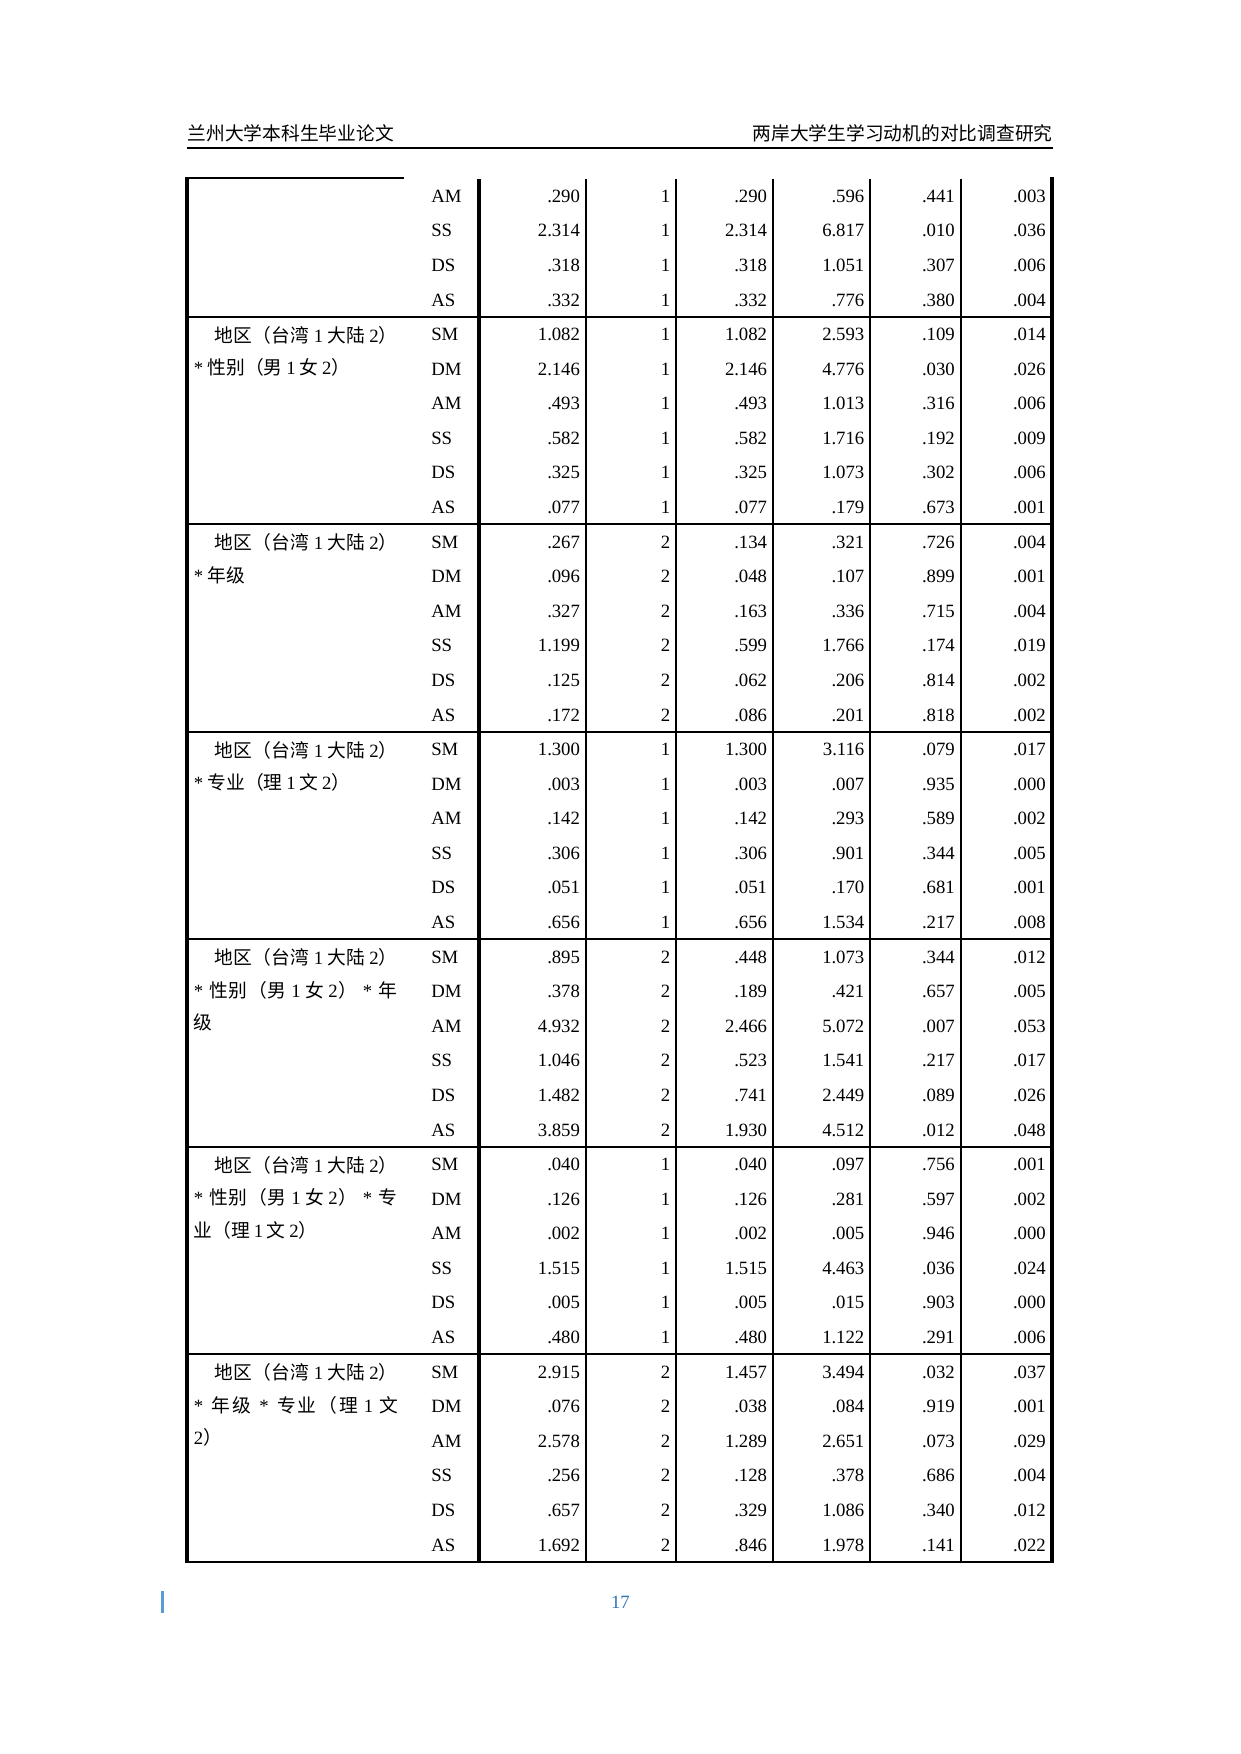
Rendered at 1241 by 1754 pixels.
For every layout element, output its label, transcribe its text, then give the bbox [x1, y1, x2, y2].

table_cell .006 [962, 1319, 1050, 1353]
table_cell .656 [677, 904, 772, 938]
table_cell 1.013 [774, 385, 869, 419]
table_cell 1 [587, 1319, 675, 1353]
table_cell 1.534 [774, 904, 869, 938]
table_cell .582 [677, 419, 772, 454]
table_cell AM [404, 1215, 477, 1249]
table_cell 1.716 [774, 419, 869, 454]
table_cell .901 [774, 834, 869, 869]
table_cell .040 [481, 1148, 585, 1180]
table_cell .008 [962, 904, 1050, 938]
table_cell .217 [871, 904, 960, 938]
table_cell SM [404, 1355, 477, 1388]
table_cell SS [404, 419, 477, 454]
table_cell .109 [871, 318, 960, 350]
table_cell .206 [774, 661, 869, 696]
table_cell 1.082 [481, 318, 585, 350]
table_cell .000 [962, 1284, 1050, 1318]
table_cell DS [404, 1491, 477, 1526]
table_cell 1.073 [774, 940, 869, 973]
table_cell 5.072 [774, 1007, 869, 1042]
table_cell 1.122 [774, 1319, 869, 1353]
table_cell .142 [677, 800, 772, 834]
table_cell 1.766 [774, 627, 869, 661]
table_cell .141 [871, 1526, 960, 1561]
table_cell .656 [481, 904, 585, 938]
table_cell .589 [871, 800, 960, 834]
table_cell 1 [587, 800, 675, 834]
table_cell .163 [677, 592, 772, 627]
table_cell 1.051 [774, 246, 869, 281]
table_cell .001 [962, 489, 1050, 523]
table_cell .846 [677, 1526, 772, 1561]
table_cell DM [404, 1388, 477, 1422]
table_cell 1.073 [774, 454, 869, 488]
table_cell 1.692 [481, 1526, 585, 1561]
table_cell 1 [587, 281, 675, 316]
table_cell 1 [587, 489, 675, 523]
table_cell .378 [774, 1457, 869, 1491]
table_cell .017 [962, 733, 1050, 765]
table_cell .005 [774, 1215, 869, 1249]
table_cell AM [404, 177, 479, 212]
table_cell .037 [962, 1355, 1050, 1388]
table_cell .003 [481, 765, 585, 800]
table_cell 2 [587, 1355, 675, 1388]
table_cell 3.859 [481, 1111, 585, 1146]
table_cell 1 [587, 318, 675, 350]
table_cell 1.289 [677, 1422, 772, 1457]
table_cell AM [404, 1422, 477, 1457]
table_cell .134 [677, 525, 772, 558]
table_cell .001 [962, 558, 1050, 592]
table_cell 2.915 [481, 1355, 585, 1388]
table_cell .946 [871, 1215, 960, 1249]
table_cell .681 [871, 869, 960, 903]
table_cell .002 [677, 1215, 772, 1249]
table_cell .003 [677, 765, 772, 800]
table_cell .079 [871, 733, 960, 765]
table_cell 1 [587, 212, 675, 246]
table_cell DS [404, 454, 477, 488]
table_cell .344 [871, 834, 960, 869]
table_cell 2 [587, 661, 675, 696]
table_cell DS [404, 869, 477, 903]
table_cell .776 [774, 281, 869, 316]
table_cell .048 [962, 1111, 1050, 1146]
table_cell .332 [677, 281, 772, 316]
table_cell 1.086 [774, 1491, 869, 1526]
table_cell 2 [587, 525, 675, 558]
table_cell .077 [677, 489, 772, 523]
table_cell .125 [481, 661, 585, 696]
table_cell 2 [587, 1388, 675, 1422]
table_cell .126 [677, 1180, 772, 1215]
table_cell 1 [587, 350, 675, 385]
table_cell DS [404, 661, 477, 696]
table_cell .818 [871, 696, 960, 731]
table_cell SS [404, 212, 477, 246]
table_cell .048 [677, 558, 772, 592]
table_cell DM [404, 973, 477, 1007]
table_cell 1 [587, 733, 675, 765]
table_cell .378 [481, 973, 585, 1007]
table_cell .657 [481, 1491, 585, 1526]
table_cell 2.651 [774, 1422, 869, 1457]
table_cell 2 [587, 940, 675, 973]
table_cell AS [404, 696, 477, 731]
table_cell .441 [870, 177, 961, 212]
table_cell DM [404, 558, 477, 592]
table_cell .325 [677, 454, 772, 488]
table_cell .903 [871, 1284, 960, 1318]
table_cell .005 [481, 1284, 585, 1318]
table_cell .582 [481, 419, 585, 454]
table_cell .019 [962, 627, 1050, 661]
table_cell .170 [774, 869, 869, 903]
table_cell 2.314 [677, 212, 772, 246]
table_cell DS [404, 1076, 477, 1111]
table_cell 1.515 [481, 1249, 585, 1284]
table_cell .029 [962, 1422, 1050, 1457]
table_cell .726 [871, 525, 960, 558]
table_cell .084 [774, 1388, 869, 1422]
table_cell DS [404, 1284, 477, 1318]
table_cell 2 [587, 696, 675, 731]
table_cell SS [404, 627, 477, 661]
table_cell 1.199 [481, 627, 585, 661]
table_cell .007 [774, 765, 869, 800]
table_cell .741 [677, 1076, 772, 1111]
table_cell .329 [677, 1491, 772, 1526]
table_cell .002 [481, 1215, 585, 1249]
table_cell .217 [871, 1042, 960, 1076]
table_cell .318 [677, 246, 772, 281]
table_cell .596 [773, 177, 870, 212]
table_cell .002 [962, 661, 1050, 696]
table_cell AM [404, 1007, 477, 1042]
table_cell .000 [962, 1215, 1050, 1249]
table_cell .006 [962, 454, 1050, 488]
table_cell .174 [871, 627, 960, 661]
table_cell DM [404, 350, 477, 385]
table_cell .002 [962, 1180, 1050, 1215]
table_cell .004 [962, 592, 1050, 627]
table_cell AS [404, 281, 477, 316]
table_cell .001 [962, 1388, 1050, 1422]
table_cell 1 [587, 454, 675, 488]
table_cell .086 [677, 696, 772, 731]
table_cell .291 [871, 1319, 960, 1353]
table_cell 2 [587, 1076, 675, 1111]
table_cell .004 [962, 281, 1050, 316]
table_cell .179 [774, 489, 869, 523]
table_cell .017 [962, 1042, 1050, 1076]
table_cell .001 [962, 1148, 1050, 1180]
table_cell 2 [587, 1111, 675, 1146]
table_cell .344 [871, 940, 960, 973]
table_cell .172 [481, 696, 585, 731]
table_cell 1 [586, 177, 676, 212]
table_cell SM [404, 733, 477, 765]
table_cell 2.578 [481, 1422, 585, 1457]
table_cell .895 [481, 940, 585, 973]
table_cell .316 [871, 385, 960, 419]
table_cell .493 [481, 385, 585, 419]
table_cell .523 [677, 1042, 772, 1076]
table_cell 2.146 [481, 350, 585, 385]
table_cell .281 [774, 1180, 869, 1215]
table_cell 2 [587, 1491, 675, 1526]
table_cell 2 [587, 1457, 675, 1491]
table_cell 1.082 [677, 318, 772, 350]
table_cell .189 [677, 973, 772, 1007]
table_cell .107 [774, 558, 869, 592]
table_cell .380 [871, 281, 960, 316]
table_cell 4.512 [774, 1111, 869, 1146]
table_cell .096 [481, 558, 585, 592]
table_cell 1.300 [677, 733, 772, 765]
table_cell 1.541 [774, 1042, 869, 1076]
table_cell .192 [871, 419, 960, 454]
table_cell .007 [871, 1007, 960, 1042]
table_cell .012 [871, 1111, 960, 1146]
table_cell SS [404, 1042, 477, 1076]
table_cell 2 [587, 1526, 675, 1561]
table_cell SM [404, 1148, 477, 1180]
table_cell .026 [962, 350, 1050, 385]
table_cell .015 [774, 1284, 869, 1318]
table_cell .340 [871, 1491, 960, 1526]
table_cell .267 [481, 525, 585, 558]
table_cell .935 [871, 765, 960, 800]
table_cell .024 [962, 1249, 1050, 1284]
table_cell .814 [871, 661, 960, 696]
table_cell .097 [774, 1148, 869, 1180]
table_cell .256 [481, 1457, 585, 1491]
table_cell 1 [587, 385, 675, 419]
table_cell 2 [587, 1007, 675, 1042]
table_cell AS [404, 489, 477, 523]
table_cell 1.978 [774, 1526, 869, 1561]
table_cell 2.314 [481, 212, 585, 246]
table_cell 1.515 [677, 1249, 772, 1284]
table_cell .919 [871, 1388, 960, 1422]
table_cell 1 [587, 1148, 675, 1180]
table_cell 1 [587, 246, 675, 281]
table_cell 1 [587, 834, 675, 869]
table_cell .307 [871, 246, 960, 281]
table_cell 1 [587, 869, 675, 903]
table_cell .073 [871, 1422, 960, 1457]
table_cell 4.776 [774, 350, 869, 385]
table_cell SS [404, 834, 477, 869]
table_cell SS [404, 1457, 477, 1491]
table_cell AM [404, 592, 477, 627]
table_cell .201 [774, 696, 869, 731]
table_cell .051 [677, 869, 772, 903]
table_cell .657 [871, 973, 960, 1007]
table_cell .293 [774, 800, 869, 834]
table_cell .332 [481, 281, 585, 316]
table_cell .290 [479, 177, 586, 212]
table_cell .000 [962, 765, 1050, 800]
table_cell AS [404, 1319, 477, 1353]
table_cell .899 [871, 558, 960, 592]
table_cell 1 [587, 1284, 675, 1318]
table_cell 2 [587, 1422, 675, 1457]
table_cell SM [404, 318, 477, 350]
table_cell .306 [677, 834, 772, 869]
table_cell .756 [871, 1148, 960, 1180]
table_cell .327 [481, 592, 585, 627]
table_cell .318 [481, 246, 585, 281]
table_cell 3.494 [774, 1355, 869, 1388]
table_cell 2 [587, 558, 675, 592]
table_cell .321 [774, 525, 869, 558]
table_cell .012 [962, 940, 1050, 973]
table_cell .126 [481, 1180, 585, 1215]
table_cell .290 [676, 177, 773, 212]
table_cell 地区（台湾1大陆2） * 性别（男1女2） * 年级 [189, 940, 404, 1146]
table_cell .012 [962, 1491, 1050, 1526]
table_cell AS [404, 1526, 477, 1561]
table_cell DM [404, 765, 477, 800]
table_cell .673 [871, 489, 960, 523]
table_cell 地区（台湾1大陆2） * 专业（理1文2） [189, 733, 404, 938]
table_cell DS [404, 246, 477, 281]
table_cell 地区（台湾1大陆2） * 性别（男1女2） * 专业（理1文2） [189, 1148, 404, 1353]
table_cell 1 [587, 1249, 675, 1284]
table_cell .448 [677, 940, 772, 973]
table_cell .302 [871, 454, 960, 488]
table_cell .010 [871, 212, 960, 246]
table_cell .001 [962, 869, 1050, 903]
table_cell .597 [871, 1180, 960, 1215]
table_cell .004 [962, 525, 1050, 558]
table_cell .076 [481, 1388, 585, 1422]
table_cell .480 [677, 1319, 772, 1353]
table_cell .009 [962, 419, 1050, 454]
table_cell .421 [774, 973, 869, 1007]
table_cell .036 [962, 212, 1050, 246]
table_cell .040 [677, 1148, 772, 1180]
table_cell AS [404, 904, 477, 938]
table_cell .032 [871, 1355, 960, 1388]
table_cell .002 [962, 696, 1050, 731]
table_cell 1 [587, 419, 675, 454]
table_cell .005 [677, 1284, 772, 1318]
table_cell .014 [962, 318, 1050, 350]
table_cell AM [404, 385, 477, 419]
table_cell 1 [587, 904, 675, 938]
table_cell 1.930 [677, 1111, 772, 1146]
table_cell .128 [677, 1457, 772, 1491]
table_cell 1 [587, 765, 675, 800]
table_cell .686 [871, 1457, 960, 1491]
table_cell .006 [962, 246, 1050, 281]
table_cell .006 [962, 385, 1050, 419]
table_cell .005 [962, 973, 1050, 1007]
table_cell 2 [587, 627, 675, 661]
table_cell .089 [871, 1076, 960, 1111]
table_cell .005 [962, 834, 1050, 869]
table_cell 地区（台湾1大陆2） * 性别（男1女2） [189, 318, 404, 523]
table_cell 2 [587, 1042, 675, 1076]
table_cell .336 [774, 592, 869, 627]
table_cell .053 [962, 1007, 1050, 1042]
table_cell .038 [677, 1388, 772, 1422]
table_cell 2.449 [774, 1076, 869, 1111]
table_cell AM [404, 800, 477, 834]
table_cell 1.457 [677, 1355, 772, 1388]
table_cell .051 [481, 869, 585, 903]
table_cell .480 [481, 1319, 585, 1353]
table_cell AS [404, 1111, 477, 1146]
table_cell SM [404, 525, 477, 558]
table_cell 2.466 [677, 1007, 772, 1042]
table_cell SS [404, 1249, 477, 1284]
table_cell 4.932 [481, 1007, 585, 1042]
table_cell .077 [481, 489, 585, 523]
table_cell .026 [962, 1076, 1050, 1111]
table_cell .493 [677, 385, 772, 419]
table_cell .022 [962, 1526, 1050, 1561]
table_cell .306 [481, 834, 585, 869]
table_cell DM [404, 1180, 477, 1215]
table_cell 2.146 [677, 350, 772, 385]
table_cell 1 [587, 1215, 675, 1249]
table_cell .142 [481, 800, 585, 834]
table_cell 地区（台湾1大陆2） * 年级 * 专业（理1文2） [189, 1355, 404, 1561]
table_cell .002 [962, 800, 1050, 834]
table_cell .715 [871, 592, 960, 627]
table_cell 地区（台湾1大陆2） * 年级 [189, 525, 404, 731]
table_cell 2.593 [774, 318, 869, 350]
table_cell 4.463 [774, 1249, 869, 1284]
table_cell 3.116 [774, 733, 869, 765]
table_cell 2 [587, 973, 675, 1007]
table_cell 2 [587, 592, 675, 627]
table_cell .030 [871, 350, 960, 385]
table_cell .325 [481, 454, 585, 488]
table_cell 1 [587, 1180, 675, 1215]
table_cell 1.300 [481, 733, 585, 765]
table_cell 1.482 [481, 1076, 585, 1111]
table_cell 1.046 [481, 1042, 585, 1076]
table_cell .036 [871, 1249, 960, 1284]
table_cell .004 [962, 1457, 1050, 1491]
table_cell .599 [677, 627, 772, 661]
table_cell .003 [961, 177, 1050, 212]
table_cell 6.817 [774, 212, 869, 246]
table_cell .062 [677, 661, 772, 696]
table_cell SM [404, 940, 477, 973]
